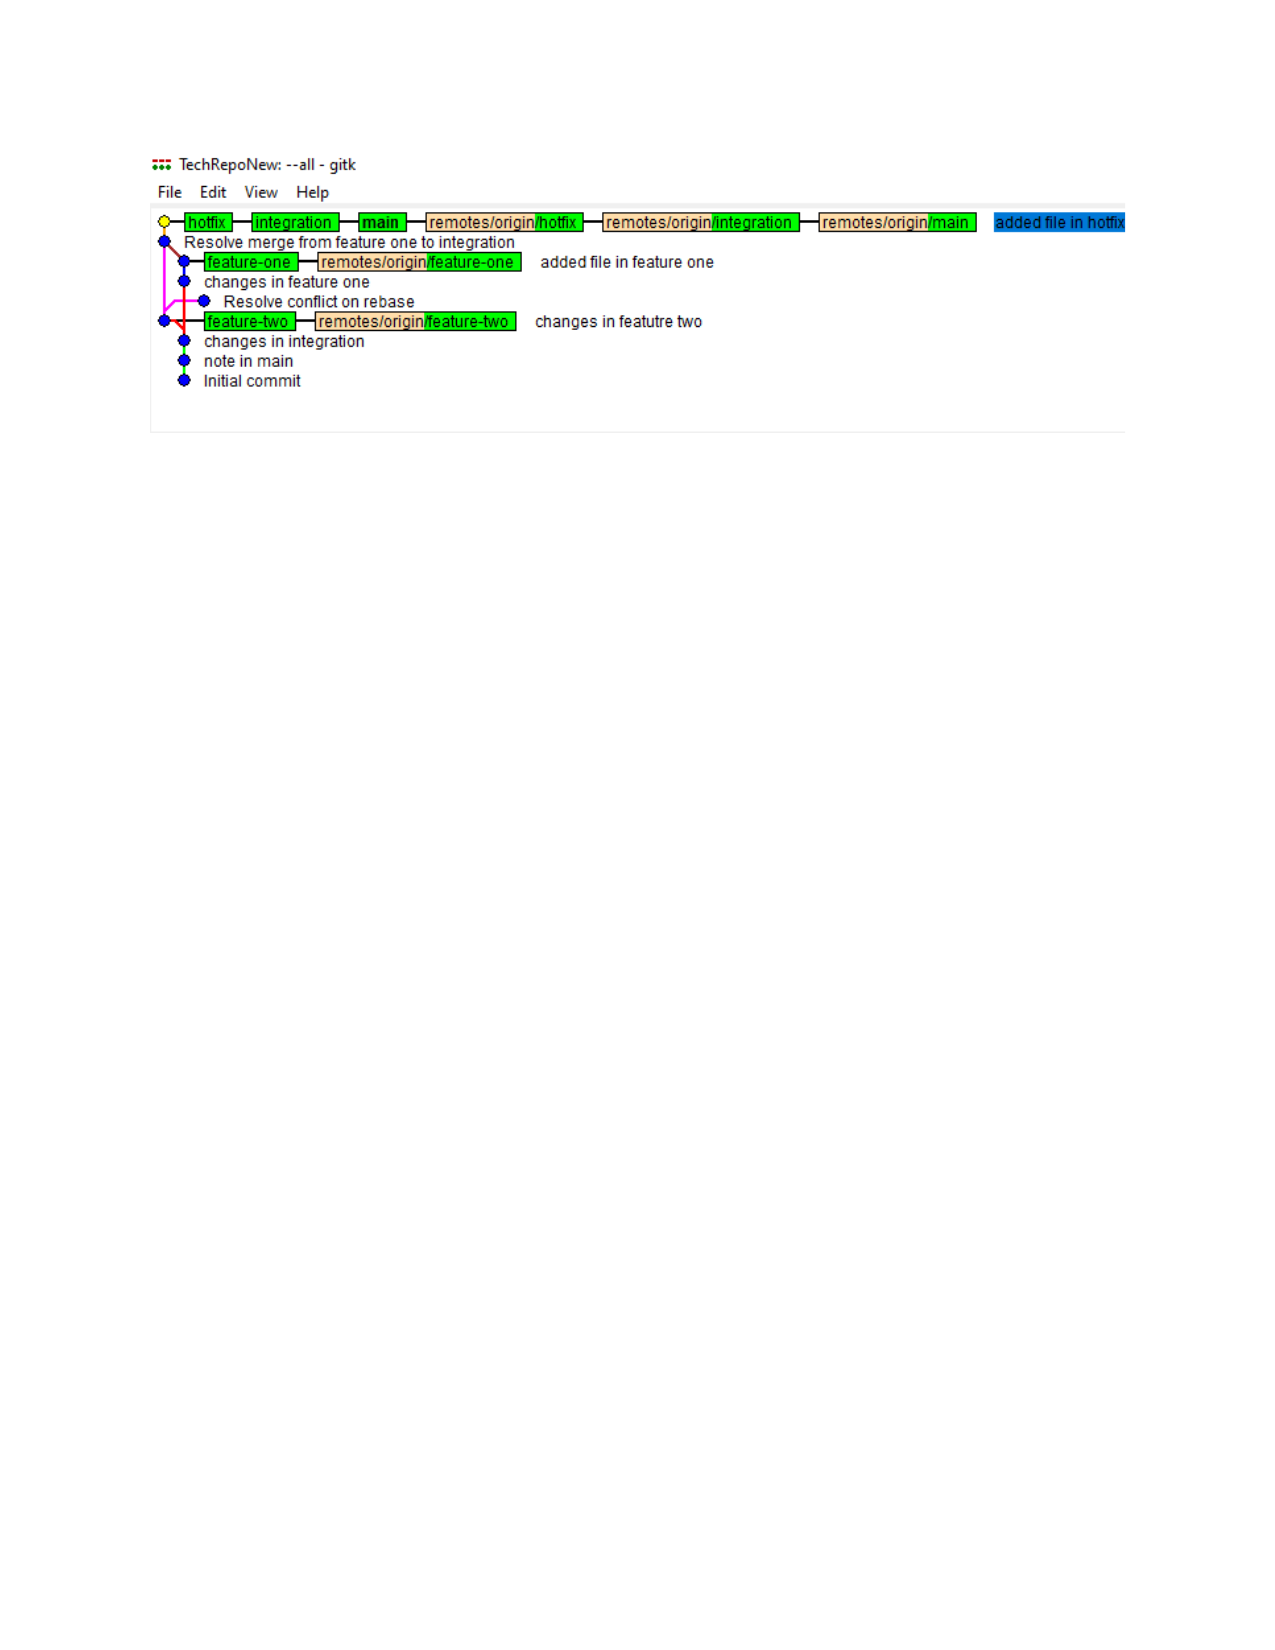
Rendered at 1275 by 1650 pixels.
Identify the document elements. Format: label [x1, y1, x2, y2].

picture [150, 150, 1125, 433]
